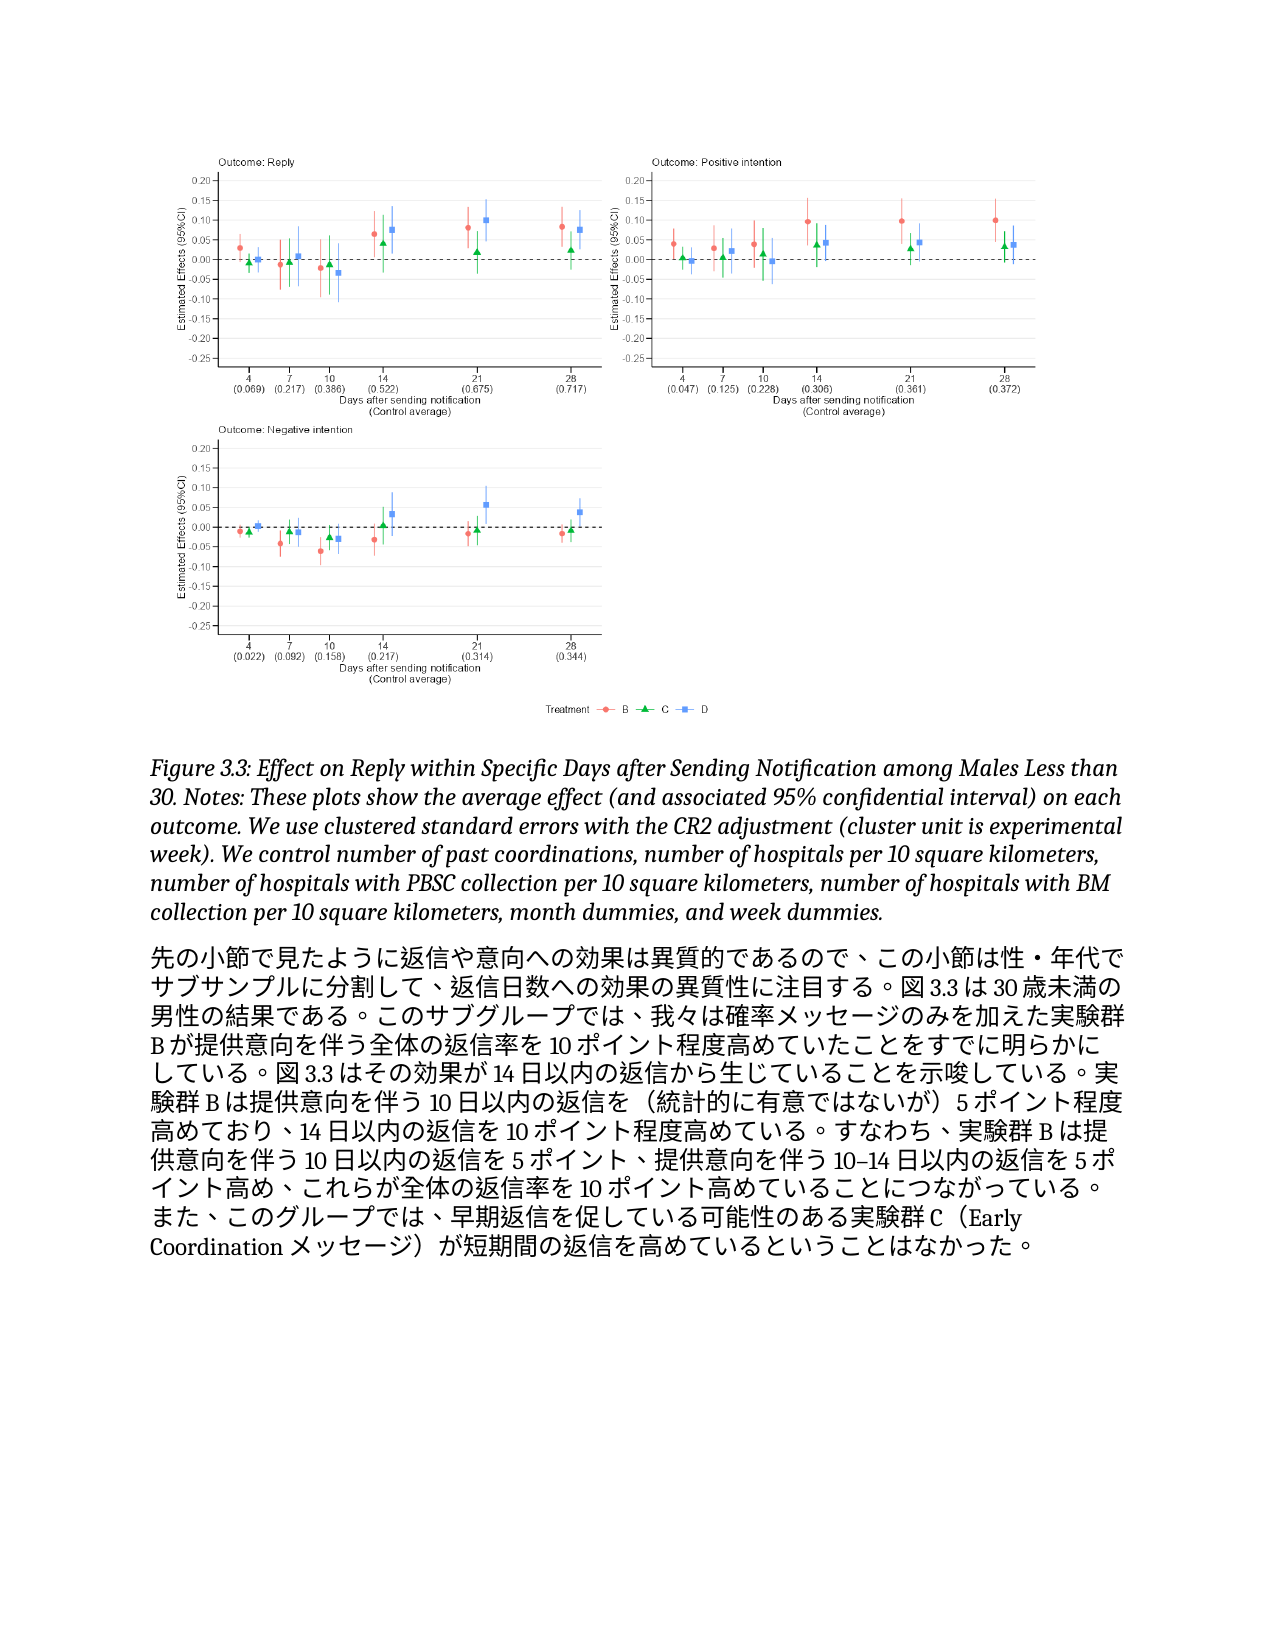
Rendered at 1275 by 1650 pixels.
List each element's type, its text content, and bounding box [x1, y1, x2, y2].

picture [168, 150, 1044, 734]
text 先の小節で見たように返信や意向への効果は異質的であるので、この小節は性・年代でサブサンプルに分割して、返信日数への効果の異質性に注目する。図3.3は30歳未満の男性の結果である。このサブグループでは、我々は確率メッセージのみを加えた実験群Bが提供意向を伴う全体の返信率を10ポイント程度高めていたことをすでに明らかにしている。図3.3はその効果が14日以内の返信から生じていることを示唆している。実験群Bは提供意向を伴う10日以内の返信を（統計的に有意ではないが）5ポイント程度高めており、14日以内の返信を10ポイント程度高めている。すなわち、実験群Bは提供意向を伴う10日以内の返信を5ポイント、提供意向を伴う10–14日以内の返信を5ポイント高め、これらが全体の返信率を10ポイント高めていることにつながっている。また、このグループでは、早期返信を促している可能性のある実験群C（Early Coordinationメッセージ）が短期間の返信を高めているということはなかった。 [150, 945, 1125, 1262]
text Figure 3.3: Effect on Reply within Specific Days after Sending Notification among Males Less than 30. Notes: These plots show the average effect (and associated 95% confidential interval) on each outcome. We use clustered standard errors with the CR2 adjustment (cluster unit is experimental week). We control number of past coordinations, number of hospitals per 10 square kilometers, number of hospitals with PBSC collection per 10 square kilometers, number of hospitals with BM collection per 10 square kilometers, month dummies, and week dummies. [150, 754, 1125, 927]
